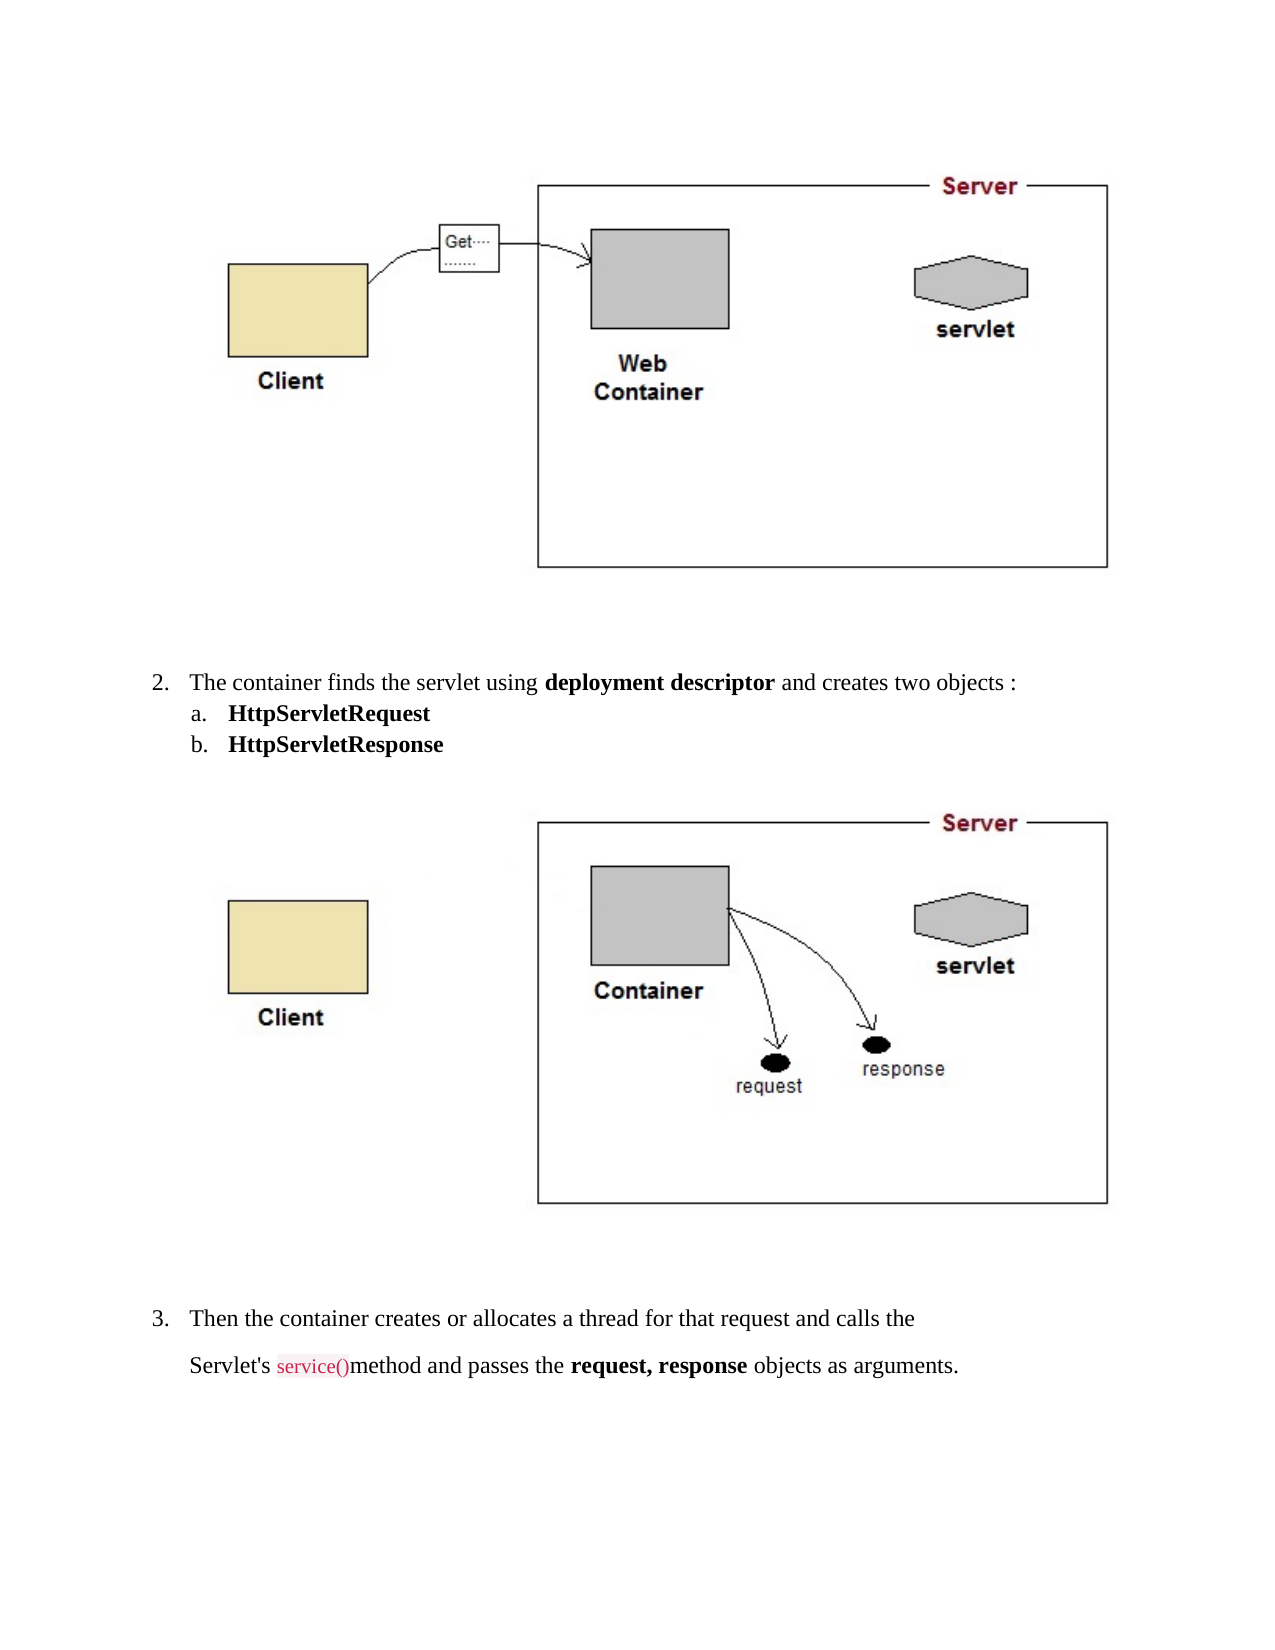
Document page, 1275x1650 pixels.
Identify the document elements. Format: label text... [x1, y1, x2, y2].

list The container finds the servlet using deployment descriptor and creates two objects : [152, 648, 1125, 695]
picture [189, 150, 1127, 620]
picture [189, 786, 1127, 1256]
list HttpServletResponse [191, 726, 1125, 758]
list HttpServletRequest [191, 695, 1125, 726]
list Then the container creates or allocates a thread for that request and calls the Servlet's service()method and passes the request, response objects as arguments. [152, 1285, 1125, 1379]
